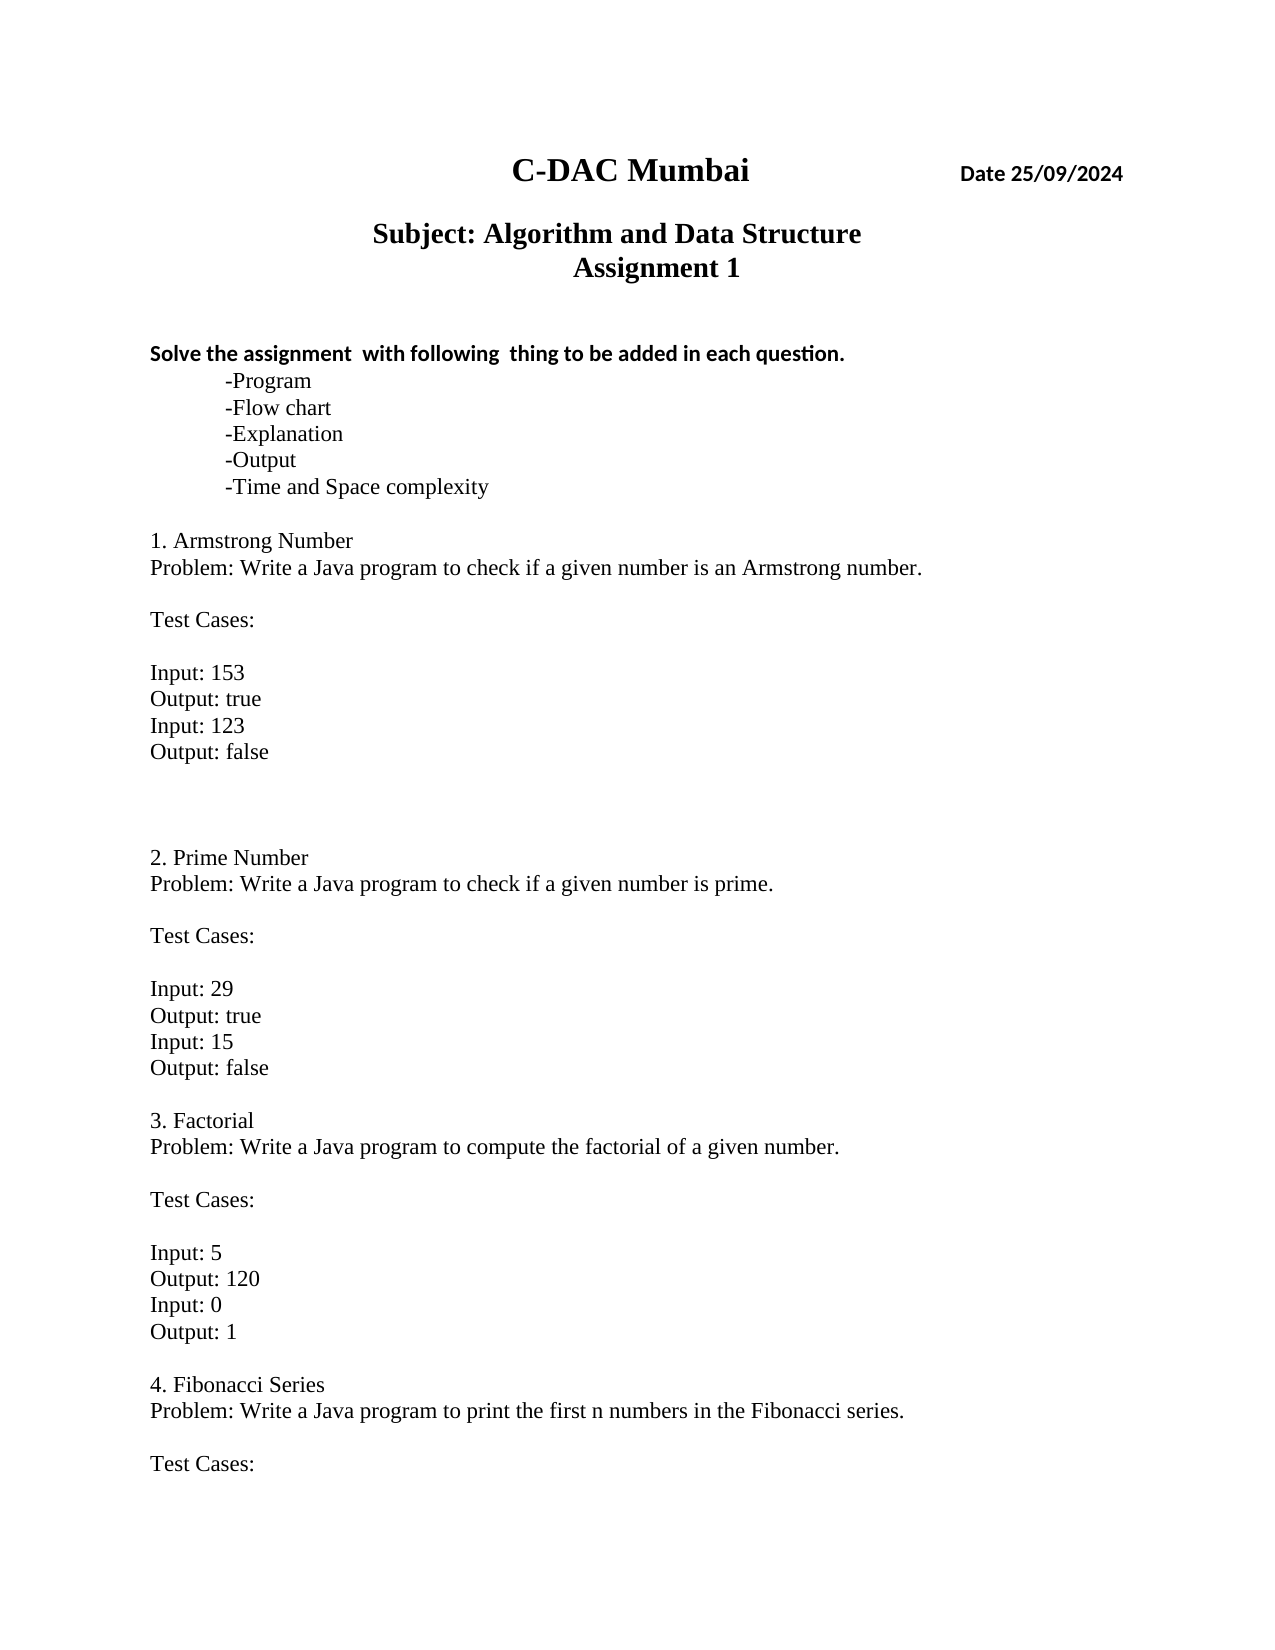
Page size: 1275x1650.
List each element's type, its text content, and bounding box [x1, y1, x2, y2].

text Input: 29 [150, 975, 1125, 1002]
text Output: true [150, 1002, 1125, 1028]
text Output: false [150, 738, 1125, 764]
text -Flow chart [150, 394, 1125, 420]
text 2. Prime Number [150, 843, 1125, 870]
text Assignment 1 [150, 250, 1125, 283]
text Output: 120 [150, 1265, 1125, 1292]
text -Output [150, 447, 1125, 473]
text Problem: Write a Java program to compute the factorial of a given number. [150, 1133, 1125, 1160]
text C-DAC Mumbai Date 25/09/2024 [225, 150, 1125, 188]
text Test Cases: [150, 1186, 1125, 1212]
text Input: 5 [150, 1239, 1125, 1265]
text Problem: Write a Java program to print the first n numbers in the Fibonacci series. [150, 1397, 1125, 1423]
text 1. Armstrong Number [150, 527, 1125, 554]
text Input: 0 [150, 1292, 1125, 1318]
text Output: true [150, 685, 1125, 712]
text Output: 1 [150, 1318, 1125, 1344]
text Problem: Write a Java program to check if a given number is prime. [150, 870, 1125, 896]
text Test Cases: [150, 923, 1125, 949]
text 4. Fibonacci Series [150, 1371, 1125, 1397]
text -Explanation [150, 420, 1125, 447]
text -Time and Space complexity [150, 473, 1125, 499]
text Test Cases: [150, 1450, 1125, 1476]
text 3. Factorial [150, 1107, 1125, 1133]
text Test Cases: [150, 606, 1125, 633]
text Input: 15 [150, 1028, 1125, 1054]
text Solve the assignment with following thing to be added in each question. [150, 339, 1125, 367]
text Input: 153 [150, 659, 1125, 685]
text Problem: Write a Java program to check if a given number is an Armstrong number. [150, 554, 1125, 580]
text -Program [150, 367, 1125, 394]
text Subject: Algorithm and Data Structure [150, 216, 1125, 250]
text Output: false [150, 1054, 1125, 1081]
text Input: 123 [150, 712, 1125, 738]
